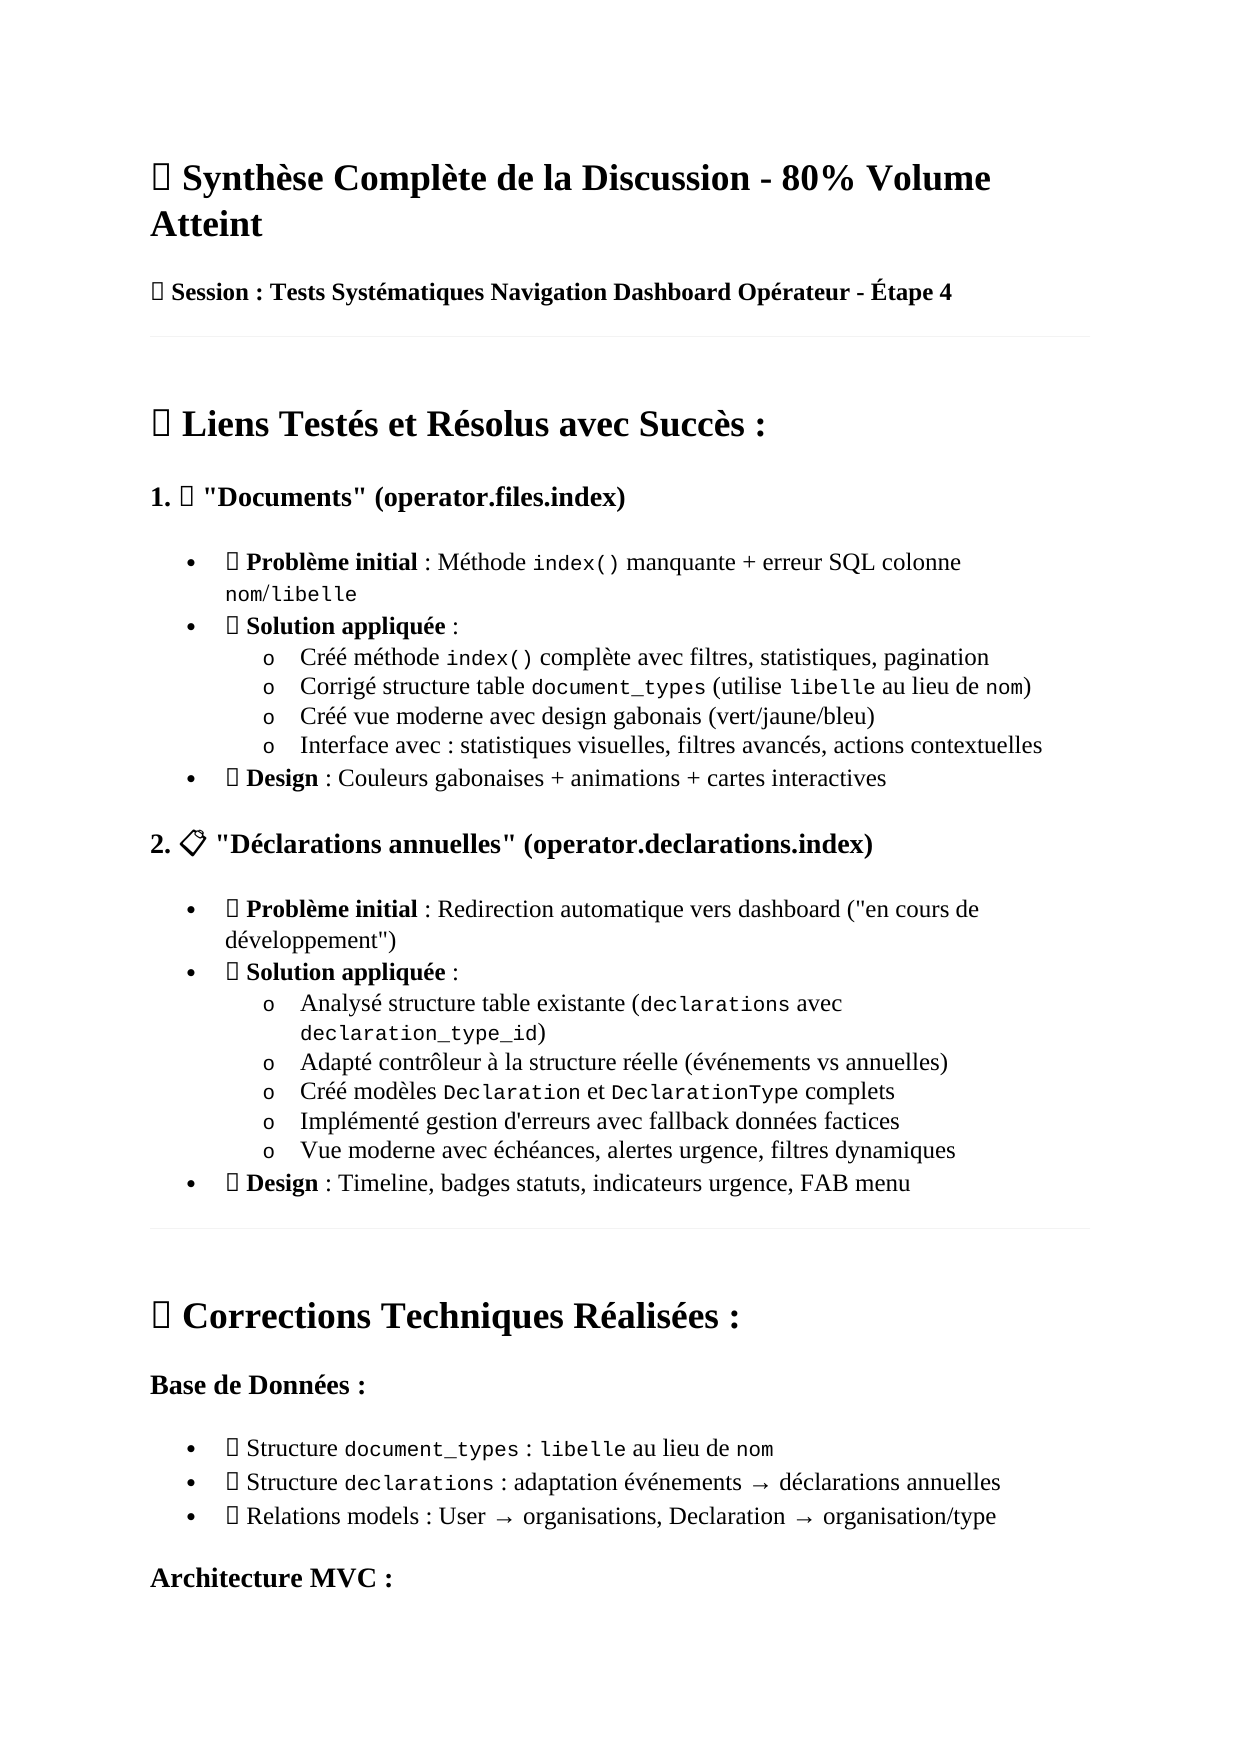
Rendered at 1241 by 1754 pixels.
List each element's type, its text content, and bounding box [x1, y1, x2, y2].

list ✅ Relations models : User → organisations, Declaration → organisation/type [187, 1498, 1090, 1532]
list ❌ Problème initial : Redirection automatique vers dashboard ("en cours de développement") [187, 891, 1090, 953]
list Adapté contrôleur à la structure réelle (événements vs annuelles) [262, 1047, 1090, 1076]
text 2. 📋 "Déclarations annuelles" (operator.declarations.index) [150, 823, 1090, 862]
list ✅ Structure document_types : libelle au lieu de nom [187, 1430, 1090, 1464]
list ❌ Problème initial : Méthode index() manquante + erreur SQL colonne nom/libelle [187, 544, 1090, 608]
list Interface avec : statistiques visuelles, filtres avancés, actions contextuelles [262, 730, 1090, 760]
list Créé vue moderne avec design gabonais (vert/jaune/bleu) [262, 701, 1090, 730]
text Architecture MVC : [150, 1561, 1090, 1593]
text 1. 📄 "Documents" (operator.files.index) [150, 476, 1090, 515]
text Base de Données : [150, 1368, 1090, 1401]
list Implémenté gestion d'erreurs avec fallback données factices [262, 1106, 1090, 1136]
text 📅 Session : Tests Systématiques Navigation Dashboard Opérateur - Étape 4 [150, 273, 1090, 307]
list Créé méthode index() complète avec filtres, statistiques, pagination [262, 642, 1090, 671]
text 🔧 Corrections Techniques Réalisées : [150, 1288, 1090, 1339]
list 🎨 Design : Couleurs gabonaises + animations + cartes interactives [187, 760, 1090, 794]
list ✅ Structure declarations : adaptation événements → déclarations annuelles [187, 1464, 1090, 1498]
text ✅ Liens Testés et Résolus avec Succès : [150, 396, 1090, 447]
list 🎨 Design : Timeline, badges statuts, indicateurs urgence, FAB menu [187, 1165, 1090, 1199]
list Analysé structure table existante (declarations avec declaration_type_id) [262, 988, 1090, 1047]
list ✅ Solution appliquée : [187, 608, 1090, 642]
list Corrigé structure table document_types (utilise libelle au lieu de nom) [262, 671, 1090, 701]
list ✅ Solution appliquée : [187, 953, 1090, 988]
list Créé modèles Declaration et DeclarationType complets [262, 1076, 1090, 1106]
text 🎯 Synthèse Complète de la Discussion - 80% Volume Atteint [150, 150, 1090, 244]
list Vue moderne avec échéances, alertes urgence, filtres dynamiques [262, 1136, 1090, 1165]
